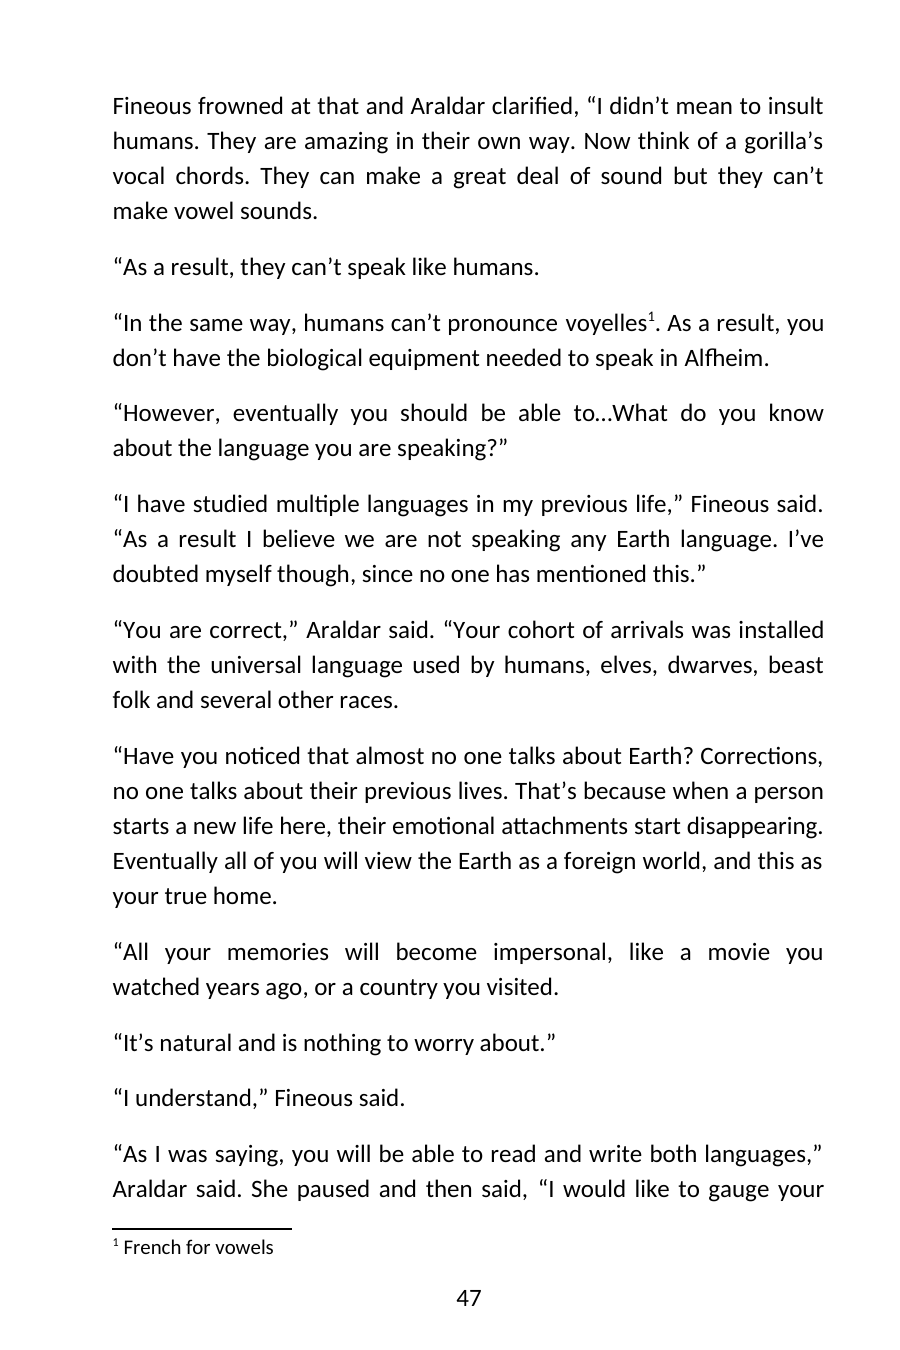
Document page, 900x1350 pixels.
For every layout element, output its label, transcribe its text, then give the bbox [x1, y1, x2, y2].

text “As a result, they can’t speak like humans. [112, 251, 825, 281]
text “I understand,” Fineous said. [112, 1082, 825, 1113]
text “It’s natural and is nothing to worry about.” [112, 1027, 825, 1057]
text “Have you noticed that almost no one talks about Earth? Corrections, no one talks about their previous lives. That’s because when a person starts a new life here, their emotional attachments start disappearing. Eventually all of you will view the Earth as a foreign world, and this as your true home. [112, 740, 825, 911]
text “In the same way, humans can’t pronounce voyelles. As a result, you don’t have the biological equipment needed to speak in Alfheim. [112, 307, 825, 372]
text “However, eventually you should be able to…What do you know about the language you are speaking?” [112, 397, 825, 463]
text “All your memories will become impersonal, like a movie you watched years ago, or a country you visited. [112, 936, 825, 1001]
text Fineous frowned at that and Araldar clarified, “I didn’t mean to insult humans. They are amazing in their own way. Now think of a gorilla’s vocal chords. They can make a great deal of sound but they can’t make vowel sounds. [112, 90, 825, 226]
text “I have studied multiple languages in my previous life,” Fineous said. “As a result I believe we are not speaking any Earth language. I’ve doubted myself though, since no one has mentioned this.” [112, 488, 825, 589]
text “You are correct,” Araldar said. “Your cohort of arrivals was installed with the universal language used by humans, elves, dwarves, beast folk and several other races. [112, 614, 825, 715]
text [112, 1138, 825, 1204]
